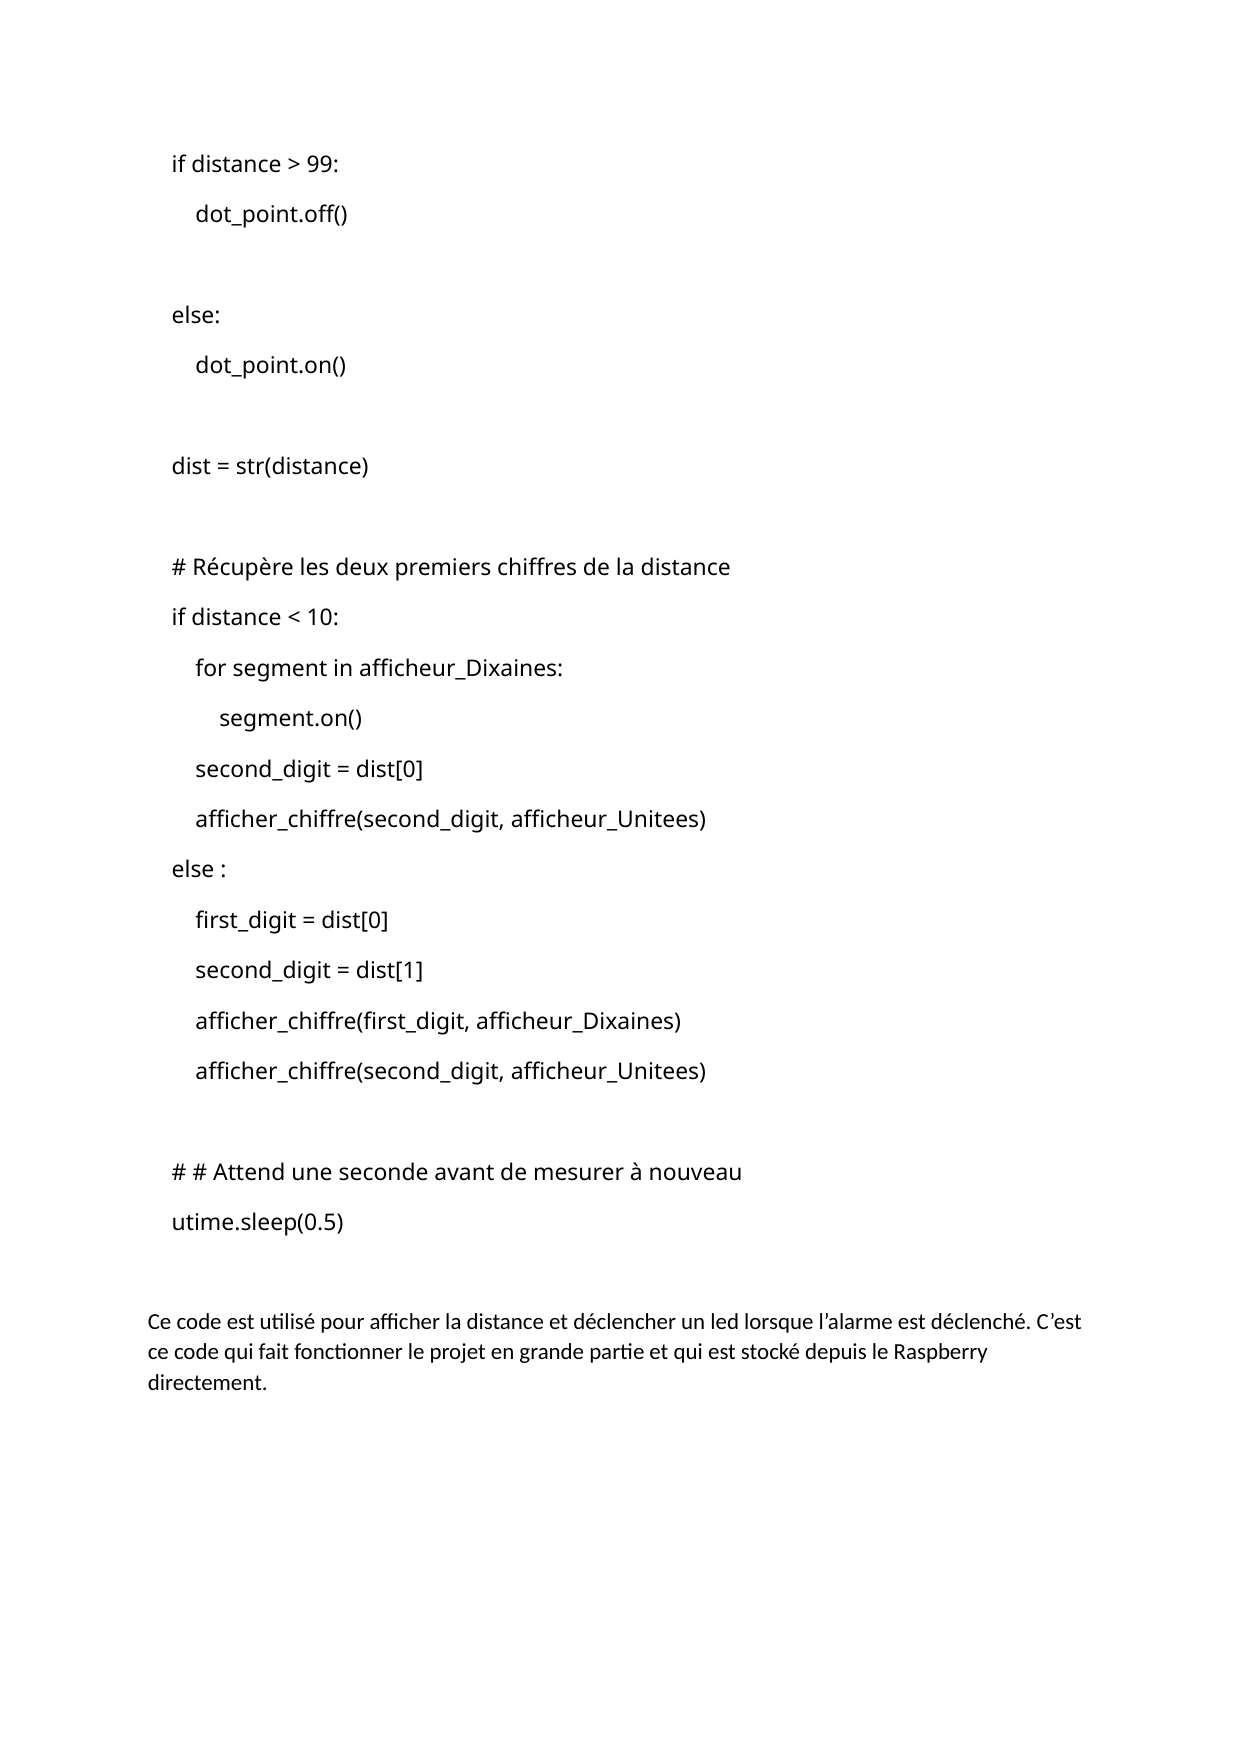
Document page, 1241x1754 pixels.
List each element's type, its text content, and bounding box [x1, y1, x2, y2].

text else : [148, 853, 1093, 885]
text dot_point.off() [148, 198, 1093, 229]
text afficher_chiffre(second_digit, afficheur_Unitees) [148, 1055, 1093, 1086]
text Ce code est utilisé pour afficher la distance et déclencher un led lorsque l’alarme est déclenché. C’est ce code qui fait fonctionner le projet en grande partie et qui est stocké depuis le Raspberry directement. [148, 1307, 1093, 1396]
text else: [148, 299, 1093, 330]
text # # Attend une seconde avant de mesurer à nouveau [148, 1156, 1093, 1187]
text utime.sleep(0.5) [148, 1206, 1093, 1238]
text # Récupère les deux premiers chiffres de la distance [148, 551, 1093, 582]
text afficher_chiffre(second_digit, afficheur_Unitees) [148, 803, 1093, 834]
text second_digit = dist[1] [148, 954, 1093, 986]
text dist = str(distance) [148, 450, 1093, 481]
text first_digit = dist[0] [148, 904, 1093, 935]
text if distance < 10: [148, 601, 1093, 633]
text afficher_chiffre(first_digit, afficheur_Dixaines) [148, 1005, 1093, 1036]
text second_digit = dist[0] [148, 753, 1093, 784]
text dot_point.on() [148, 349, 1093, 381]
text for segment in afficheur_Dixaines: [148, 652, 1093, 683]
text segment.on() [148, 702, 1093, 733]
text if distance > 99: [148, 148, 1093, 179]
